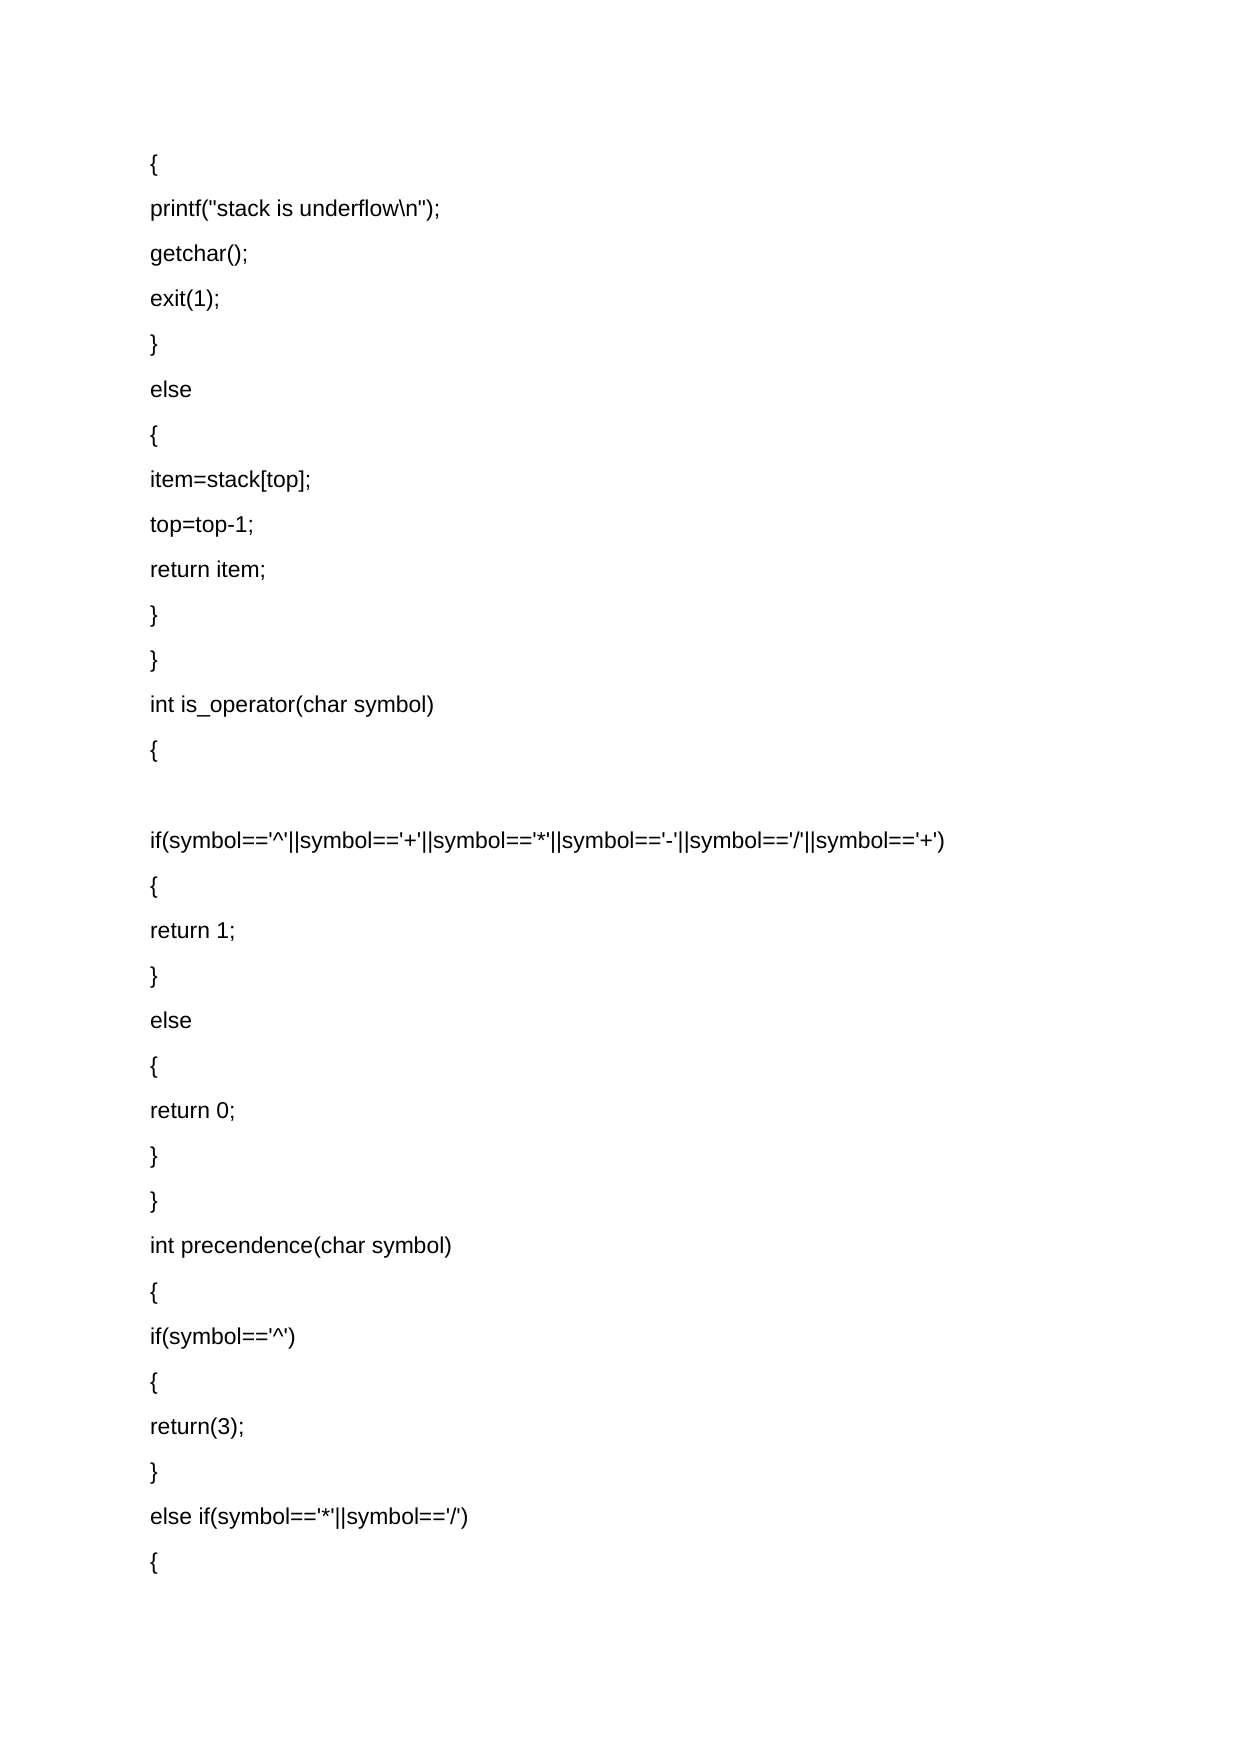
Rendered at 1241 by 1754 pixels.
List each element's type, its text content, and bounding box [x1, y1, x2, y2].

text item=stack[top]; [150, 466, 1090, 492]
text else if(symbol=='*'||symbol=='/') [150, 1503, 1090, 1529]
text { [150, 150, 1090, 176]
text getchar(); [150, 240, 1090, 267]
text } [150, 601, 1090, 627]
text { [150, 872, 1090, 898]
text { [150, 1368, 1090, 1394]
text } [150, 646, 1090, 672]
text } [150, 962, 1090, 988]
text printf("stack is underflow\n"); [150, 195, 1090, 221]
text { [150, 1052, 1090, 1078]
text { [150, 421, 1090, 447]
text top=top-1; [150, 511, 1090, 537]
text return item; [150, 556, 1090, 582]
text int precendence(char symbol) [150, 1232, 1090, 1259]
text else [150, 1007, 1090, 1033]
text } [150, 1187, 1090, 1214]
text } [150, 1142, 1090, 1169]
text exit(1); [150, 285, 1090, 312]
text { [150, 1278, 1090, 1304]
text if(symbol=='^') [150, 1323, 1090, 1349]
text return 0; [150, 1097, 1090, 1123]
text return(3); [150, 1413, 1090, 1439]
text else [150, 376, 1090, 402]
text int is_operator(char symbol) [150, 691, 1090, 718]
text } [150, 1458, 1090, 1484]
text if(symbol=='^'||symbol=='+'||symbol=='*'||symbol=='-'||symbol=='/'||symbol=='+') [150, 827, 1090, 853]
text } [150, 330, 1090, 357]
text return 1; [150, 917, 1090, 943]
text { [150, 736, 1090, 763]
text { [150, 1548, 1090, 1574]
